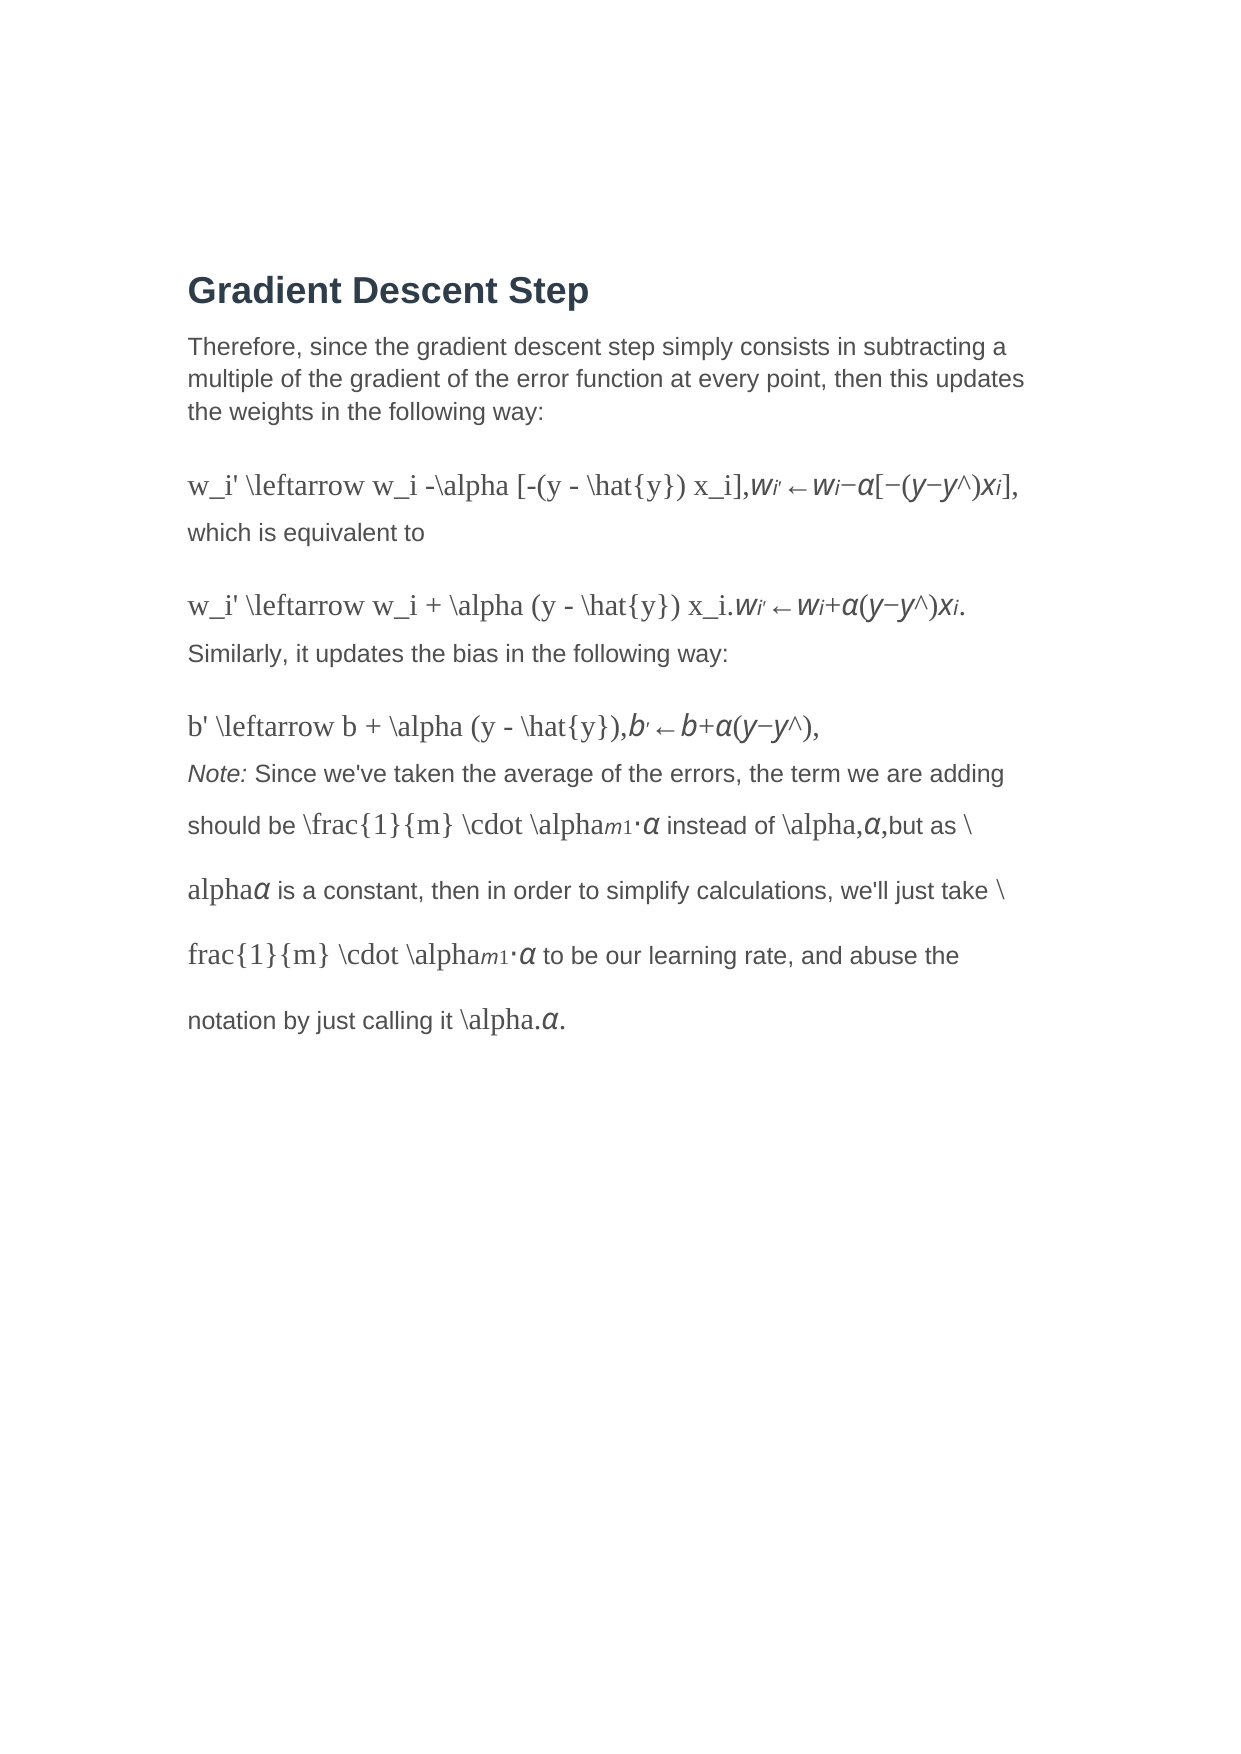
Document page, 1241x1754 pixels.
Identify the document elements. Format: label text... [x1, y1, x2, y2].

text which is equivalent to [187, 516, 1053, 548]
text w_i' \leftarrow w_i + \alpha (y - \hat{y}) x_i.wi′​←wi​+α(y−y^​)xi​. [187, 572, 1053, 637]
text Therefore, since the gradient descent step simply consists in subtracting a multiple of the gradient of the error function at every point, then this updates the weights in the following way: [187, 330, 1053, 427]
subtitle Gradient Descent Step [187, 257, 1053, 322]
text Similarly, it updates the bias in the following way: [187, 637, 1053, 669]
text w_i' \leftarrow w_i -\alpha [-(y - \hat{y}) x_i],wi′​←wi​−α[−(y−y^​)xi​], [187, 451, 1053, 516]
text b' \leftarrow b + \alpha (y - \hat{y}),b′←b+α(y−y^​), [187, 693, 1053, 758]
text Note: Since we've taken the average of the errors, the term we are adding should be \frac{1}{m} \cdot \alpham1​⋅α instead of \alpha,α,but as \alphaα is a constant, then in order to simplify calculations, we'll just take \frac{1}{m} \cdot \alpham1​⋅α to be our learning rate, and abuse the notation by just calling it \alpha.α. [187, 758, 1053, 1050]
